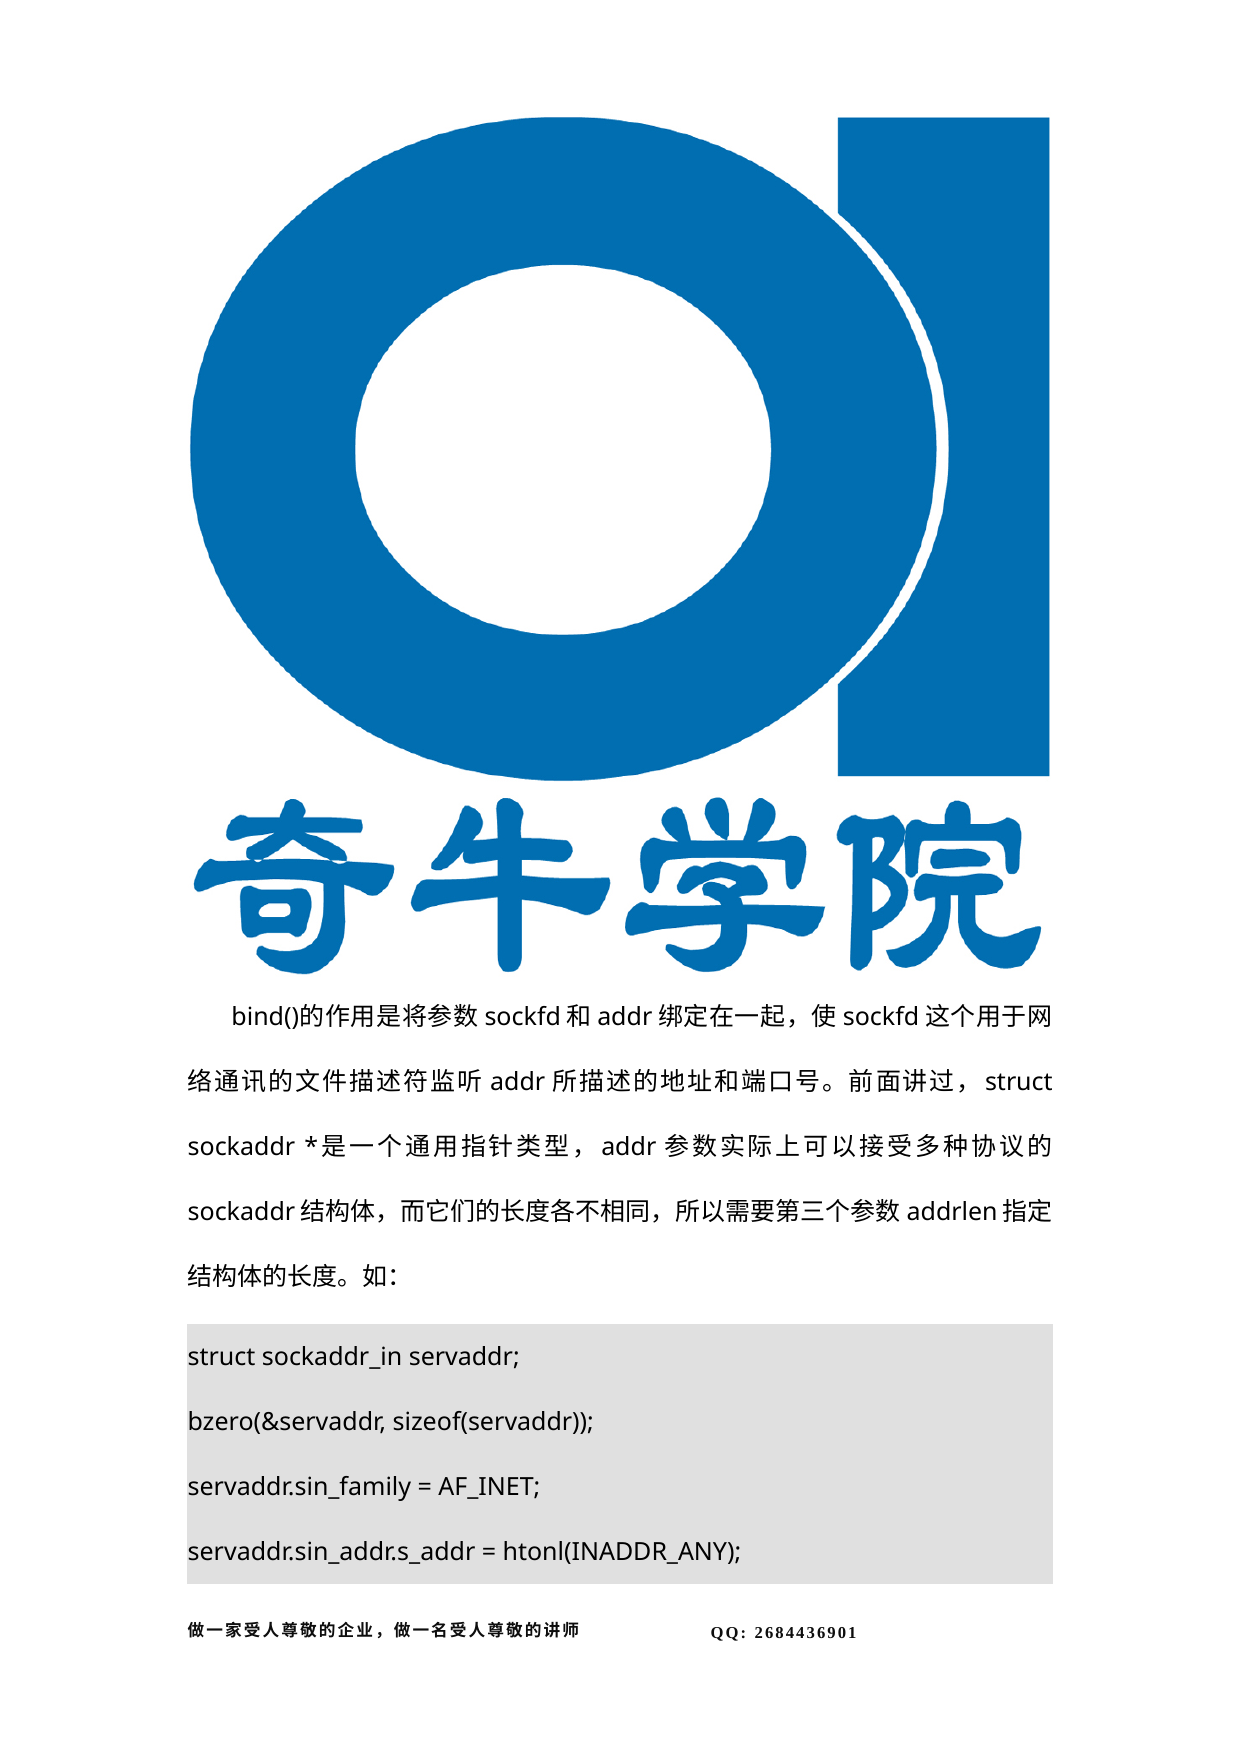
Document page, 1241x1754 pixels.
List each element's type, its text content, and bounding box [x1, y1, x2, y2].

text bind()的作用是将参数sockfd和addr绑定在一起，使sockfd这个用于网络通讯的文件描述符监听addr所描述的地址和端口号。前面讲过，struct sockaddr *是一个通用指针类型，addr参数实际上可以接受多种协议的sockaddr结构体，而它们的长度各不相同，所以需要第三个参数addrlen指定结构体的长度。如： [187, 982, 1053, 1307]
text bzero(&servaddr, sizeof(servaddr)); [187, 1389, 1053, 1454]
text servaddr.sin_family = AF_INET; [187, 1454, 1053, 1519]
text struct sockaddr_in servaddr; [187, 1324, 1053, 1389]
text servaddr.sin_addr.s_addr = htonl(INADDR_ANY); [187, 1519, 1053, 1584]
picture [187, 112, 1052, 977]
